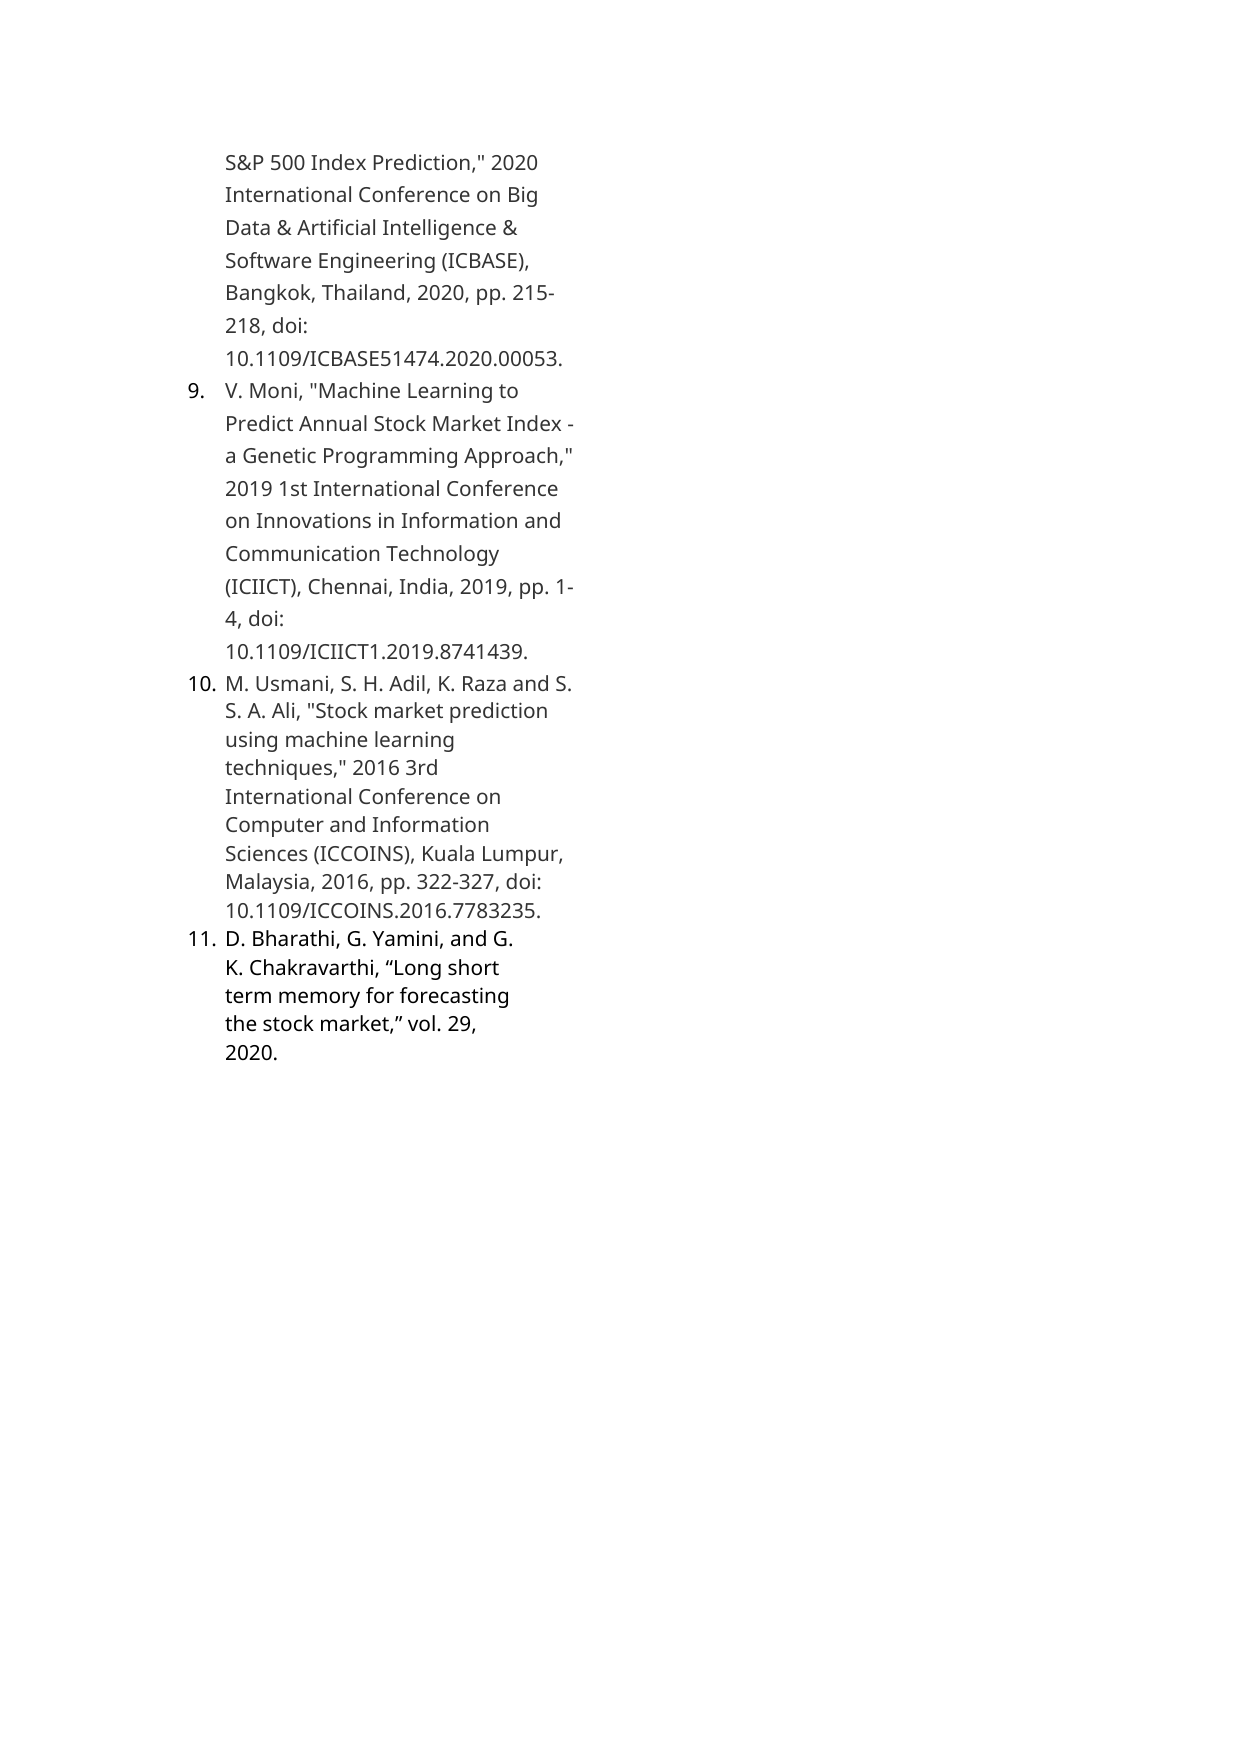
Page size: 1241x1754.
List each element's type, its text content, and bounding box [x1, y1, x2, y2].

list V. Moni, "Machine Learning to Predict Annual Stock Market Index - a Genetic Programming Approach," 2019 1st International Conference on Innovations in Information and Communication Technology (ICIICT), Chennai, India, 2019, pp. 1-4, doi: 10.1109/ICIICT1.2019.8741439. [187, 376, 582, 666]
list D. Bharathi, G. Yamini, and G. K. Chakravarthi, “Long short term memory for forecasting the stock market,” vol. 29, 2020. [187, 924, 532, 1066]
list M. Usmani, S. H. Adil, K. Raza and S. [187, 670, 1103, 697]
text S. A. Ali, "Stock market prediction using machine learning techniques," 2016 3rd International Conference on Computer and Information Sciences (ICCOINS), Kuala Lumpur, Malaysia, 2016, pp. 322-327, doi: 10.1109/ICCOINS.2016.7783235. [225, 697, 572, 924]
text S&P 500 Index Prediction," 2020 International Conference on Big Data & Artificial Intelligence & Software Engineering (ICBASE), Bangkok, Thailand, 2020, pp. 215-218, doi: 10.1109/ICBASE51474.2020.00053. [225, 148, 569, 372]
